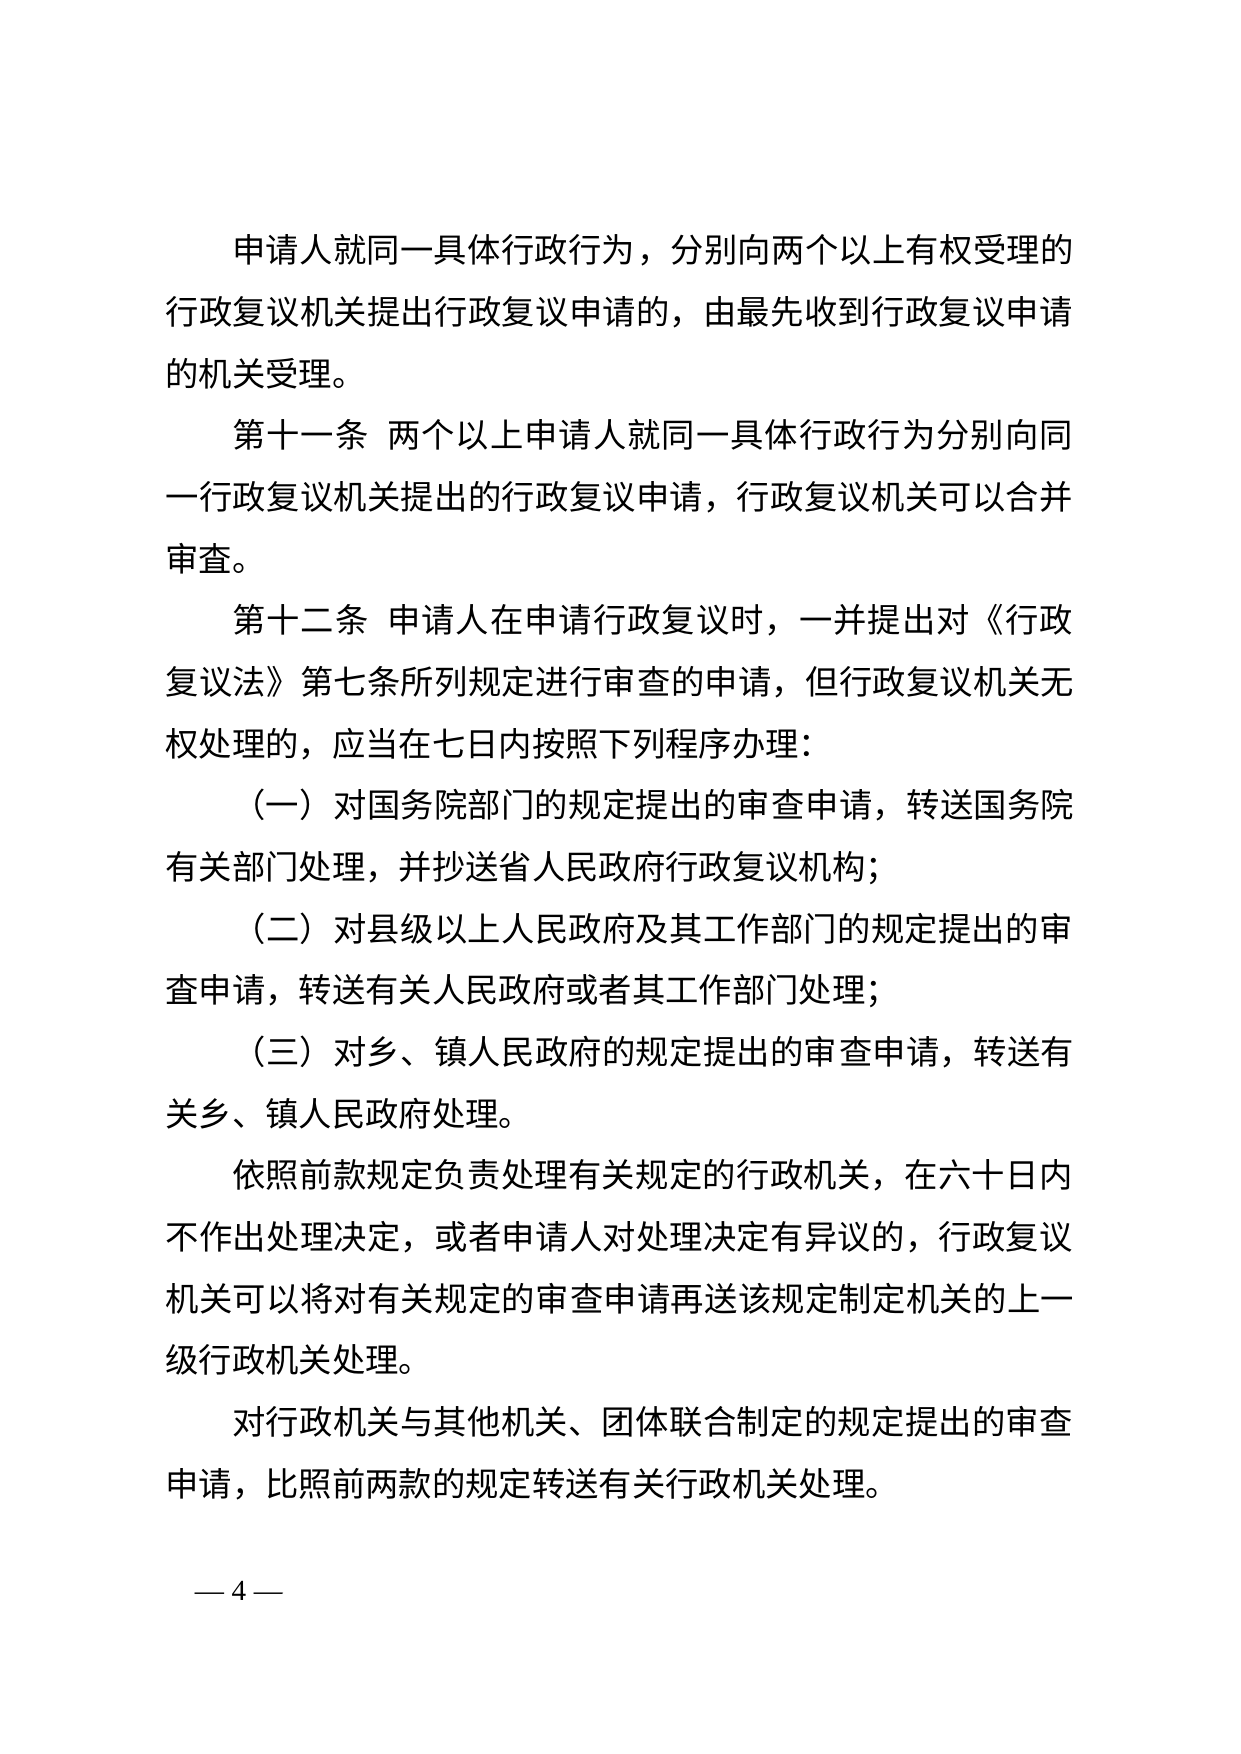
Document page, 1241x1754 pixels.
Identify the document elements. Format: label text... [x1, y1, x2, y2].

text 第十一条 两个以上申请人就同一具体行政行为分别向同一行政复议机关提出的行政复议申请，行政复议机关可以合并审査。 [165, 399, 1075, 584]
text 第十二条 申请人在申请行政复议时，一并提出对《行政复议法》第七条所列规定进行审查的申请，但行政复议机关无权处理的，应当在七日内按照下列程序办理： [165, 584, 1075, 769]
text （一）对国务院部门的规定提出的审查申请，转送国务院有关部门处理，并抄送省人民政府行政复议机构； [165, 769, 1075, 892]
text （二）对县级以上人民政府及其工作部门的规定提出的审査申请，转送有关人民政府或者其工作部门处理； [165, 892, 1075, 1015]
text 对行政机关与其他机关、团体联合制定的规定提出的审查申请，比照前两款的规定转送有关行政机关处理。 [165, 1385, 1075, 1509]
text 依照前款规定负责处理有关规定的行政机关，在六十日内不作出处理决定，或者申请人对处理决定有异议的，行政复议机关可以将对有关规定的审查申请再送该规定制定机关的上一级行政机关处理。 [165, 1139, 1075, 1385]
text 申请人就同一具体行政行为，分别向两个以上有权受理的行政复议机关提出行政复议申请的，由最先收到行政复议申请的机关受理。 [165, 214, 1075, 399]
text （三）对乡、镇人民政府的规定提出的审查申请，转送有关乡、镇人民政府处理。 [165, 1015, 1075, 1139]
